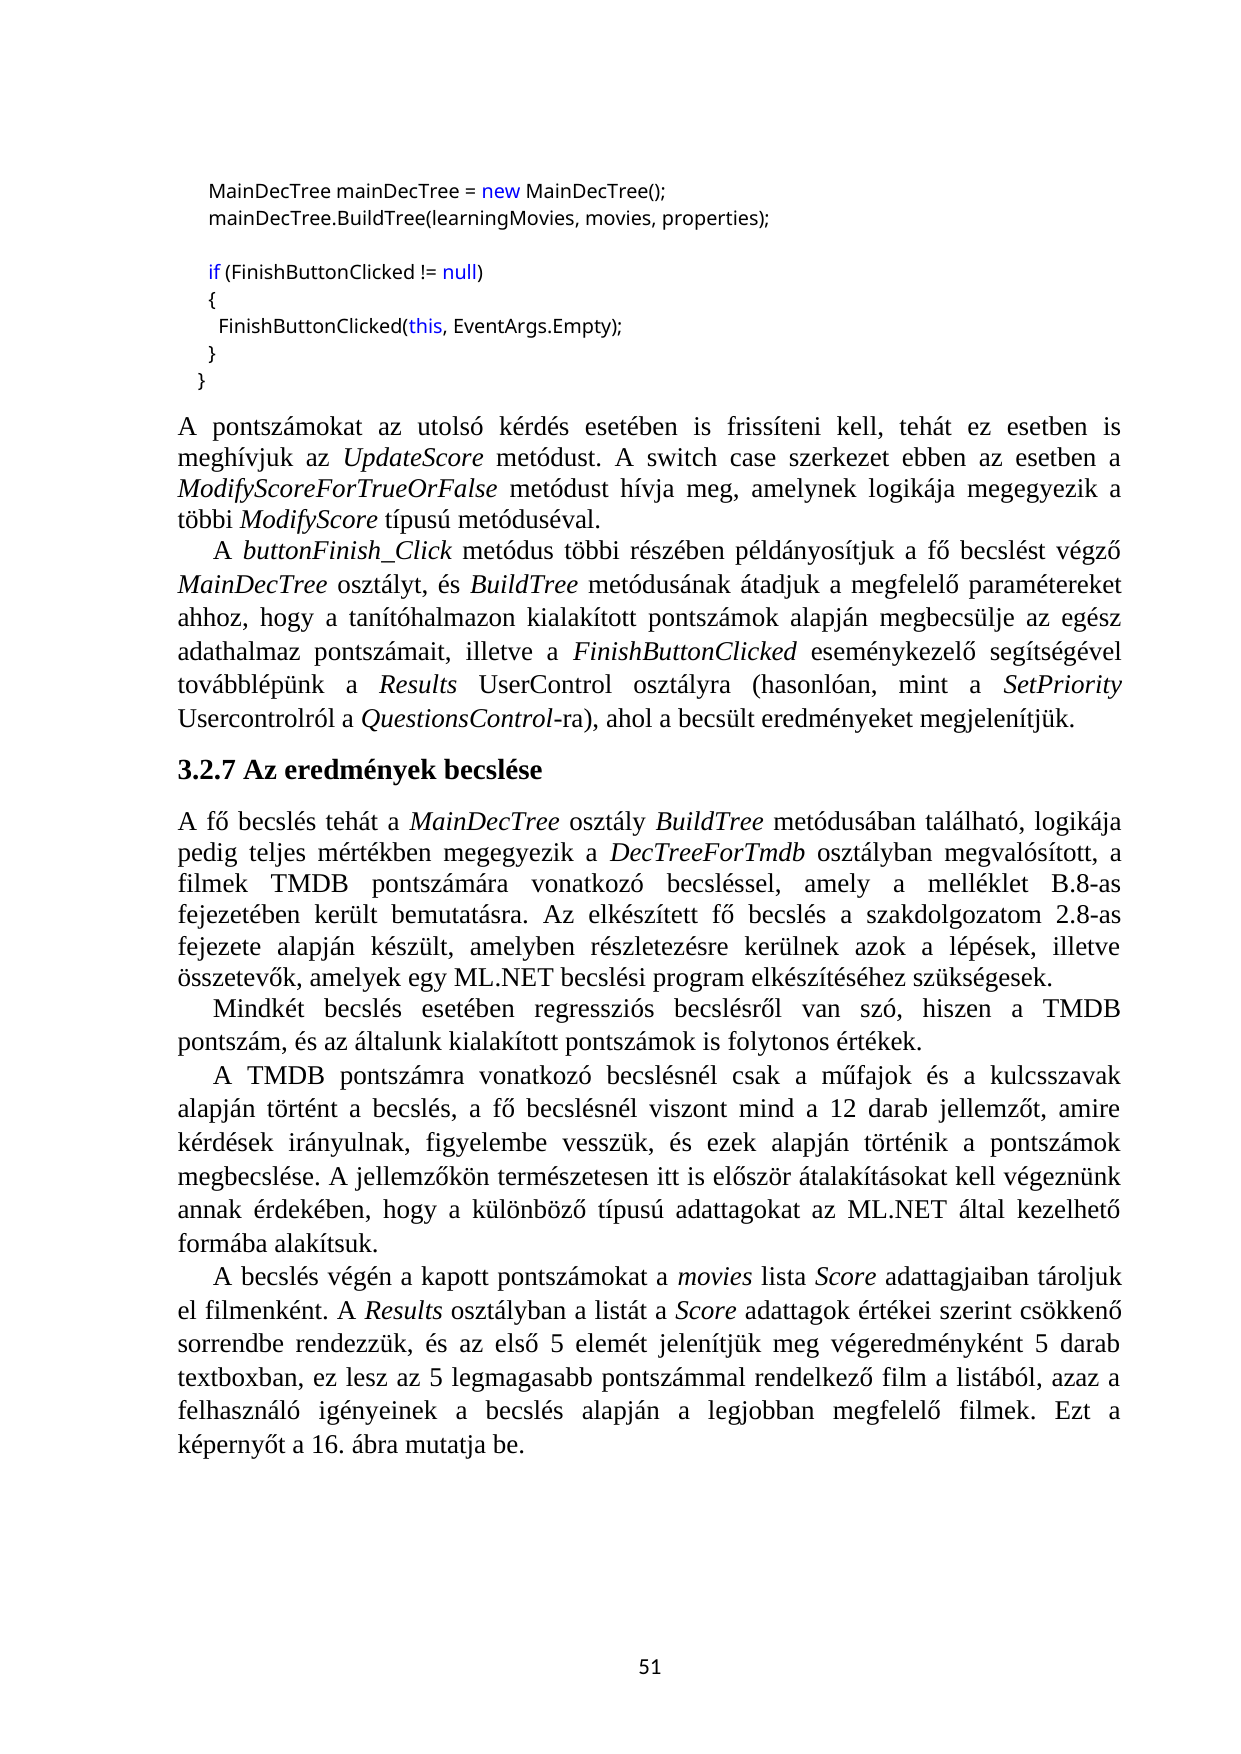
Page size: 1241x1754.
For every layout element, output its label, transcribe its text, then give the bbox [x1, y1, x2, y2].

text A buttonFinish_Click metódus többi részében példányosítjuk a fő becslést végző MainDecTree osztályt, és BuildTree metódusának átadjuk a megfelelő paramétereket ahhoz, hogy a tanítóhalmazon kialakított pontszámok alapján megbecsülje az egész adathalmaz pontszámait, illetve a FinishButtonClicked eseménykezelő segítségével továbblépünk a Results UserControl osztályra (hasonlóan, mint a SetPriority Usercontrolról a QuestionsControl-ra), ahol a becsült eredményeket megjelenítjük. [177, 534, 1122, 733]
text mainDecTree.BuildTree(learningMovies, movies, properties); [177, 204, 1122, 231]
text { [177, 285, 1122, 312]
subtitle 3.2.7 Az eredmények becslése [177, 752, 1122, 786]
text A fő becslés tehát a MainDecTree osztály BuildTree metódusában található, logikája pedig teljes mértékben megegyezik a DecTreeForTmdb osztályban megvalósított, a filmek TMDB pontszámára vonatkozó becsléssel, amely a melléklet B.8-as fejezetében került bemutatásra. Az elkészített fő becslés a szakdolgozatom 2.8-as fejezete alapján készült, amelyben részletezésre kerülnek azok a lépések, illetve összetevők, amelyek egy ML.NET becslési program elkészítéséhez szükségesek. [177, 805, 1122, 992]
text Mindkét becslés esetében regressziós becslésről van szó, hiszen a TMDB pontszám, és az általunk kialakított pontszámok is folytonos értékek. [177, 992, 1122, 1057]
text A TMDB pontszámra vonatkozó becslésnél csak a műfajok és a kulcsszavak alapján történt a becslés, a fő becslésnél viszont mind a 12 darab jellemzőt, amire kérdések irányulnak, figyelembe vesszük, és ezek alapján történik a pontszámok megbecslése. A jellemzőkön természetesen itt is először átalakításokat kell végeznünk annak érdekében, hogy a különböző típusú adattagokat az ML.NET által kezelhető formába alakítsuk. [177, 1059, 1122, 1258]
text } [177, 339, 1122, 366]
text if (FinishButtonClicked != null) [177, 258, 1122, 285]
text A pontszámokat az utolsó kérdés esetében is frissíteni kell, tehát ez esetben is meghívjuk az UpdateScore metódust. A switch case szerkezet ebben az esetben a ModifyScoreForTrueOrFalse metódust hívja meg, amelynek logikája megegyezik a többi ModifyScore típusú metóduséval. [177, 410, 1122, 534]
text FinishButtonClicked(this, EventArgs.Empty); [177, 312, 1122, 339]
text A becslés végén a kapott pontszámokat a movies lista Score adattagjaiban tároljuk el filmenként. A Results osztályban a listát a Score adattagok értékei szerint csökkenő sorrendbe rendezzük, és az első 5 elemét jelenítjük meg végeredményként 5 darab textboxban, ez lesz az 5 legmagasabb pontszámmal rendelkező film a listából, azaz a felhasználó igényeinek a becslés alapján a legjobban megfelelő filmek. Ezt a képernyőt a 16. ábra mutatja be. [177, 1260, 1122, 1459]
text MainDecTree mainDecTree = new MainDecTree(); [177, 177, 1122, 204]
text } [177, 366, 1122, 393]
